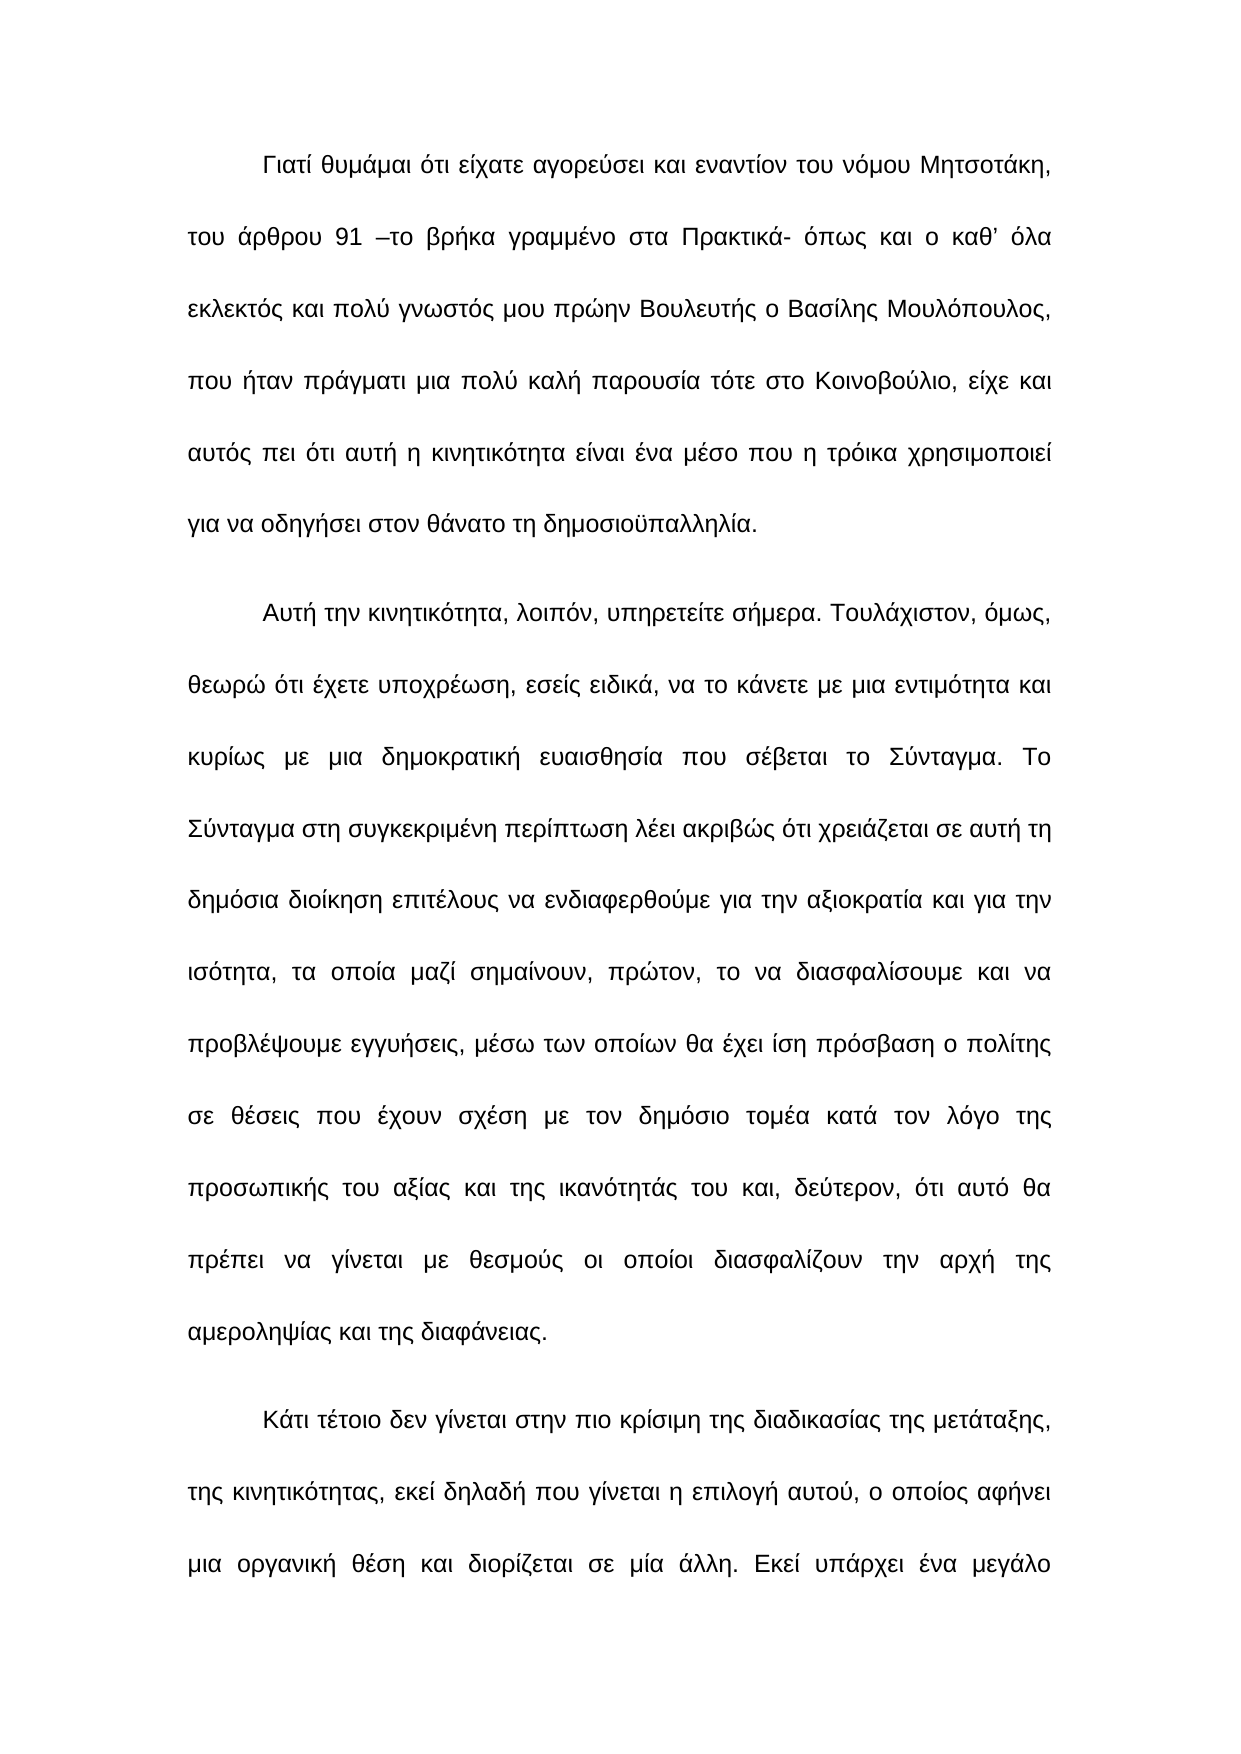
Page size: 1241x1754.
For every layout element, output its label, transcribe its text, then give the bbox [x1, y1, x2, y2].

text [187, 1405, 1053, 1578]
text Γιατί θυμάμαι ότι είχατε αγορεύσει και εναντίον του νόμου Μητσοτάκη, του άρθρου 91 –το βρήκα γραμμένο στα Πρακτικά- όπως και ο καθ’ όλα εκλεκτός και πολύ γνωστός μου πρώην Βουλευτής ο Βασίλης Μουλόπουλος, που ήταν πράγματι μια πολύ καλή παρουσία τότε στο Κοινοβούλιο, είχε και αυτός πει ότι αυτή η κινητικότητα είναι ένα μέσο που η τρόικα χρησιμοποιεί για να οδηγήσει στον θάνατο τη δημοσιοϋπαλληλία. [187, 150, 1053, 538]
text Αυτή την κινητικότητα, λοιπόν, υπηρετείτε σήμερα. Τουλάχιστον, όμως, θεωρώ ότι έχετε υποχρέωση, εσείς ειδικά, να το κάνετε με μια εντιμότητα και κυρίως με μια δημοκρατική ευαισθησία που σέβεται το Σύνταγμα. Το Σύνταγμα στη συγκεκριμένη περίπτωση λέει ακριβώς ότι χρειάζεται σε αυτή τη δημόσια διοίκηση επιτέλους να ενδιαφερθούμε για την αξιοκρατία και για την ισότητα, τα οποία μαζί σημαίνουν, πρώτον, το να διασφαλίσουμε και να προβλέψουμε εγγυήσεις, μέσω των οποίων θα έχει ίση πρόσβαση ο πολίτης σε θέσεις που έχουν σχέση με τον δημόσιο τομέα κατά τον λόγο της προσωπικής του αξίας και της ικανότητάς του και, δεύτερον, ότι αυτό θα πρέπει να γίνεται με θεσμούς οι οποίοι διασφαλίζουν την αρχή της αμεροληψίας και της διαφάνειας. [187, 598, 1053, 1345]
